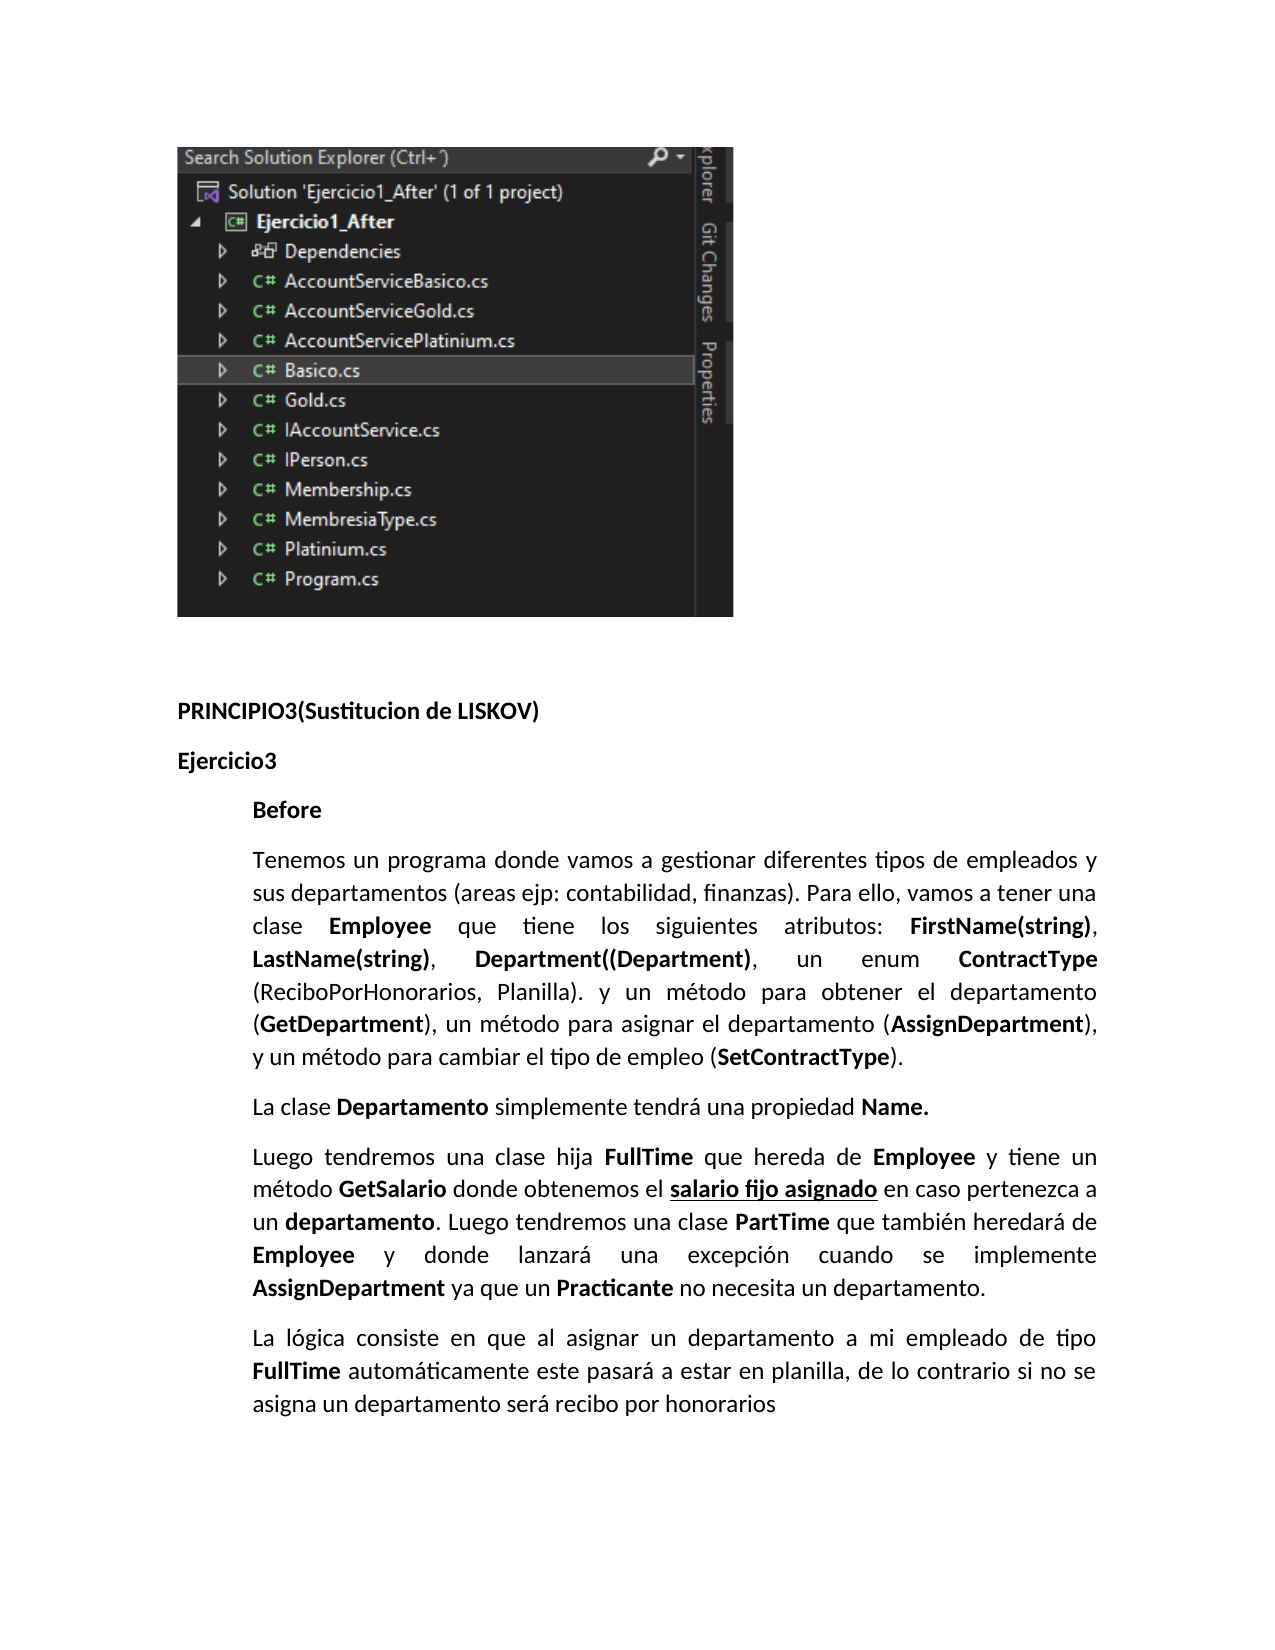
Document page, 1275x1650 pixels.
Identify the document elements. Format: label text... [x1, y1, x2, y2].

picture [177, 147, 734, 617]
text La lógica consiste en que al asignar un departamento a mi empleado de tipo FullTime automáticamente este pasará a estar en planilla, de lo contrario si no se asigna un departamento será recibo por honorarios [252, 1322, 1098, 1418]
text Before [252, 794, 1098, 825]
text Luego tendremos una clase hija FullTime que hereda de Employee y tiene un método GetSalario donde obtenemos el salario fijo asignado en caso pertenezca a un departamento. Luego tendremos una clase PartTime que también heredará de Employee y donde lanzará una excepción cuando se implemente AssignDepartment ya que un Practicante no necesita un departamento. [252, 1141, 1098, 1303]
text Tenemos un programa donde vamos a gestionar diferentes tipos de empleados y sus departamentos (areas ejp: contabilidad, finanzas). Para ello, vamos a tener una clase Employee que tiene los siguientes atributos: FirstName(string), LastName(string), Department((Department), un enum ContractType (ReciboPorHonorarios, Planilla). y un método para obtener el departamento (GetDepartment), un método para asignar el departamento (AssignDepartment), y un método para cambiar el tipo de empleo (SetContractType). [252, 844, 1098, 1072]
text Ejercicio3 [177, 745, 1098, 775]
text La clase Departamento simplemente tendrá una propiedad Name. [252, 1091, 1098, 1122]
text PRINCIPIO3(Sustitucion de LISKOV) [177, 695, 1098, 726]
